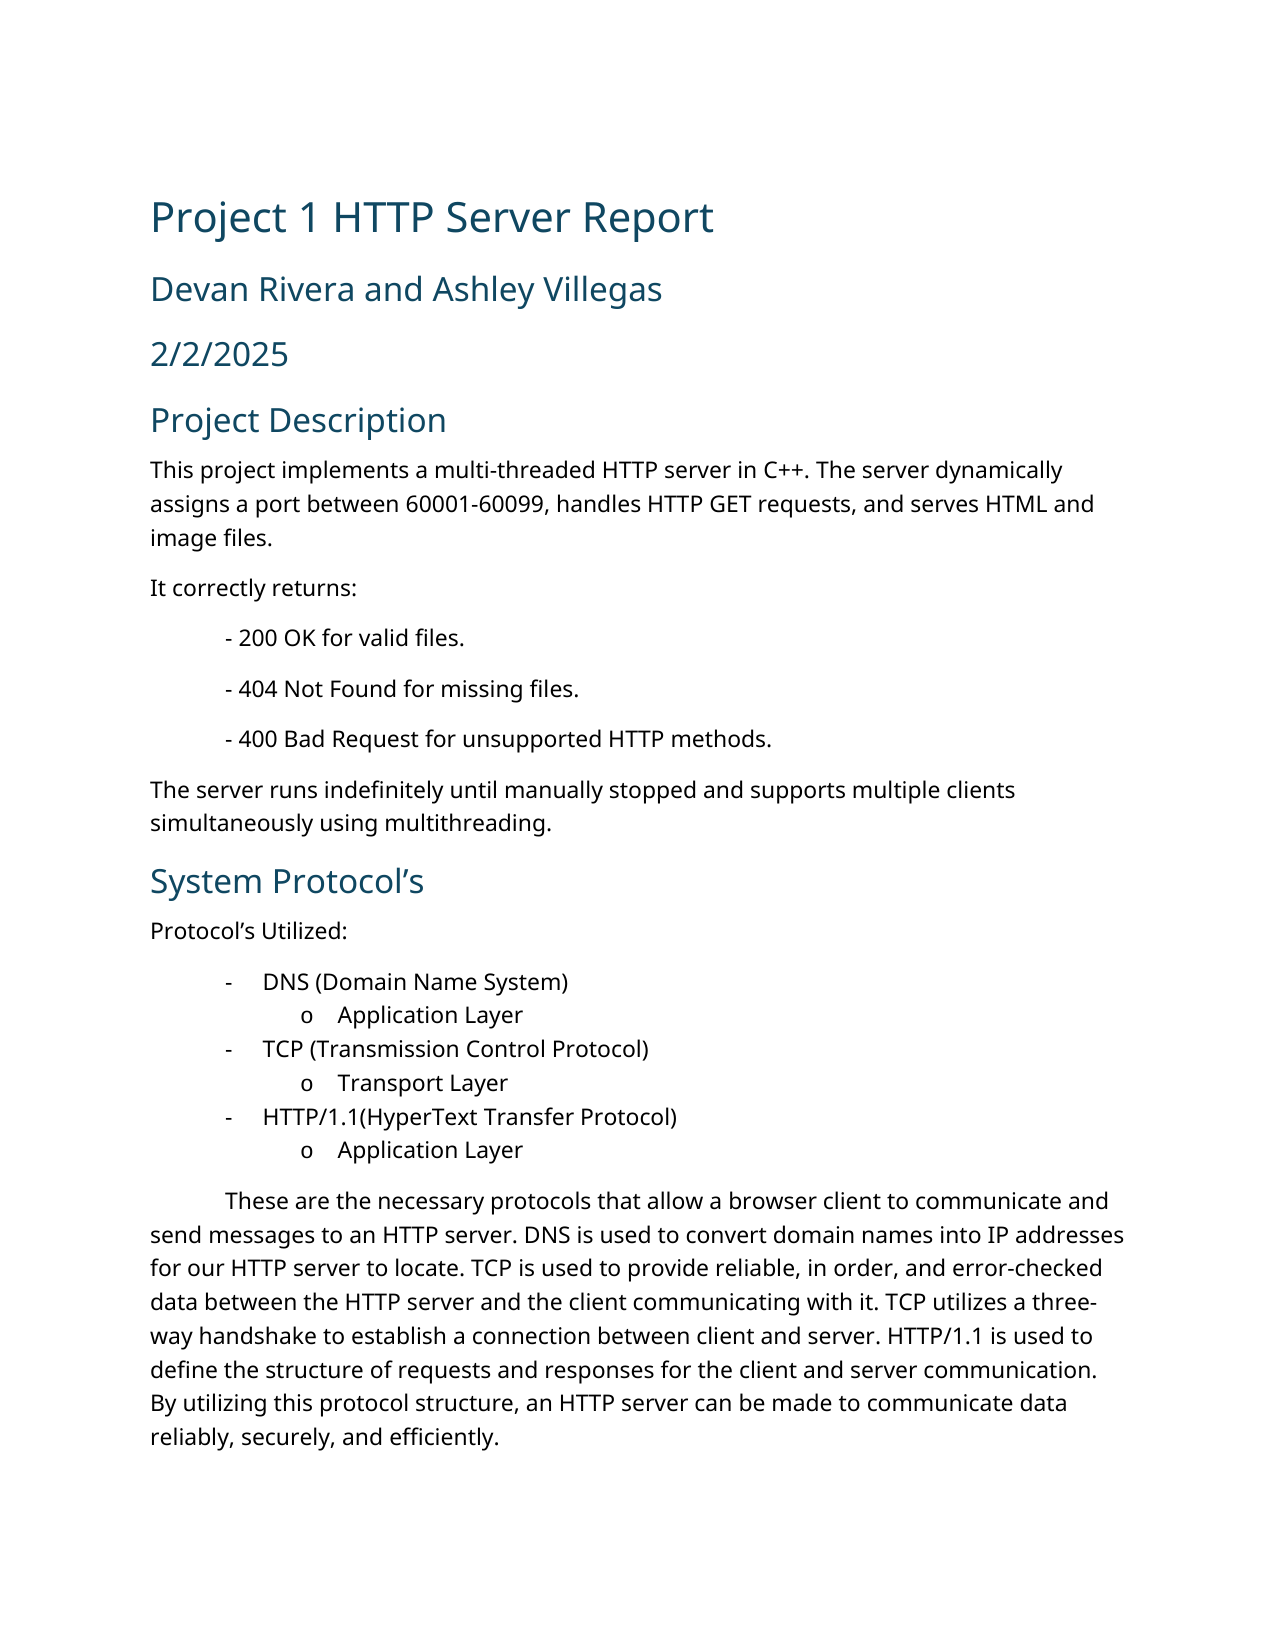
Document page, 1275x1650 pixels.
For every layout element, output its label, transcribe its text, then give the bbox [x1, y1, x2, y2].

subtitle Project 1 HTTP Server Report [150, 187, 1125, 244]
list Application Layer [300, 1134, 1125, 1166]
list Transport Layer [300, 1067, 1125, 1098]
text It correctly returns: [150, 572, 1125, 603]
subtitle 2/2/2025 [150, 331, 1125, 376]
text - 404 Not Found for missing files. [150, 673, 1125, 704]
text This project implements a multi-threaded HTTP server in C++. The server dynamically assigns a port between 60001-60099, handles HTTP GET requests, and serves HTML and image files. [150, 454, 1125, 553]
text - 200 OK for valid files. [150, 622, 1125, 653]
list HTTP/1.1(HyperText Transfer Protocol) [225, 1101, 1125, 1132]
text These are the necessary protocols that allow a browser client to communicate and send messages to an HTTP server. DNS is used to convert domain names into IP addresses for our HTTP server to locate. TCP is used to provide reliable, in order, and error-checked data between the HTTP server and the client communicating with it. TCP utilizes a three-way handshake to establish a connection between client and server. HTTP/1.1 is used to define the structure of requests and responses for the client and server communication. By utilizing this protocol structure, an HTTP server can be made to communicate data reliably, securely, and efficiently. [150, 1185, 1125, 1452]
list Application Layer [300, 999, 1125, 1031]
text The server runs indefinitely until manually stopped and supports multiple clients simultaneously using multithreading. [150, 773, 1125, 838]
list DNS (Domain Name System) [225, 965, 1125, 997]
subtitle Devan Rivera and Ashley Villegas [150, 265, 1125, 311]
text - 400 Bad Request for unsupported HTTP methods. [150, 723, 1125, 754]
text Protocol’s Utilized: [150, 915, 1125, 946]
subtitle Project Description [150, 397, 1125, 442]
subtitle System Protocol’s [150, 858, 1125, 903]
list TCP (Transmission Control Protocol) [225, 1033, 1125, 1064]
